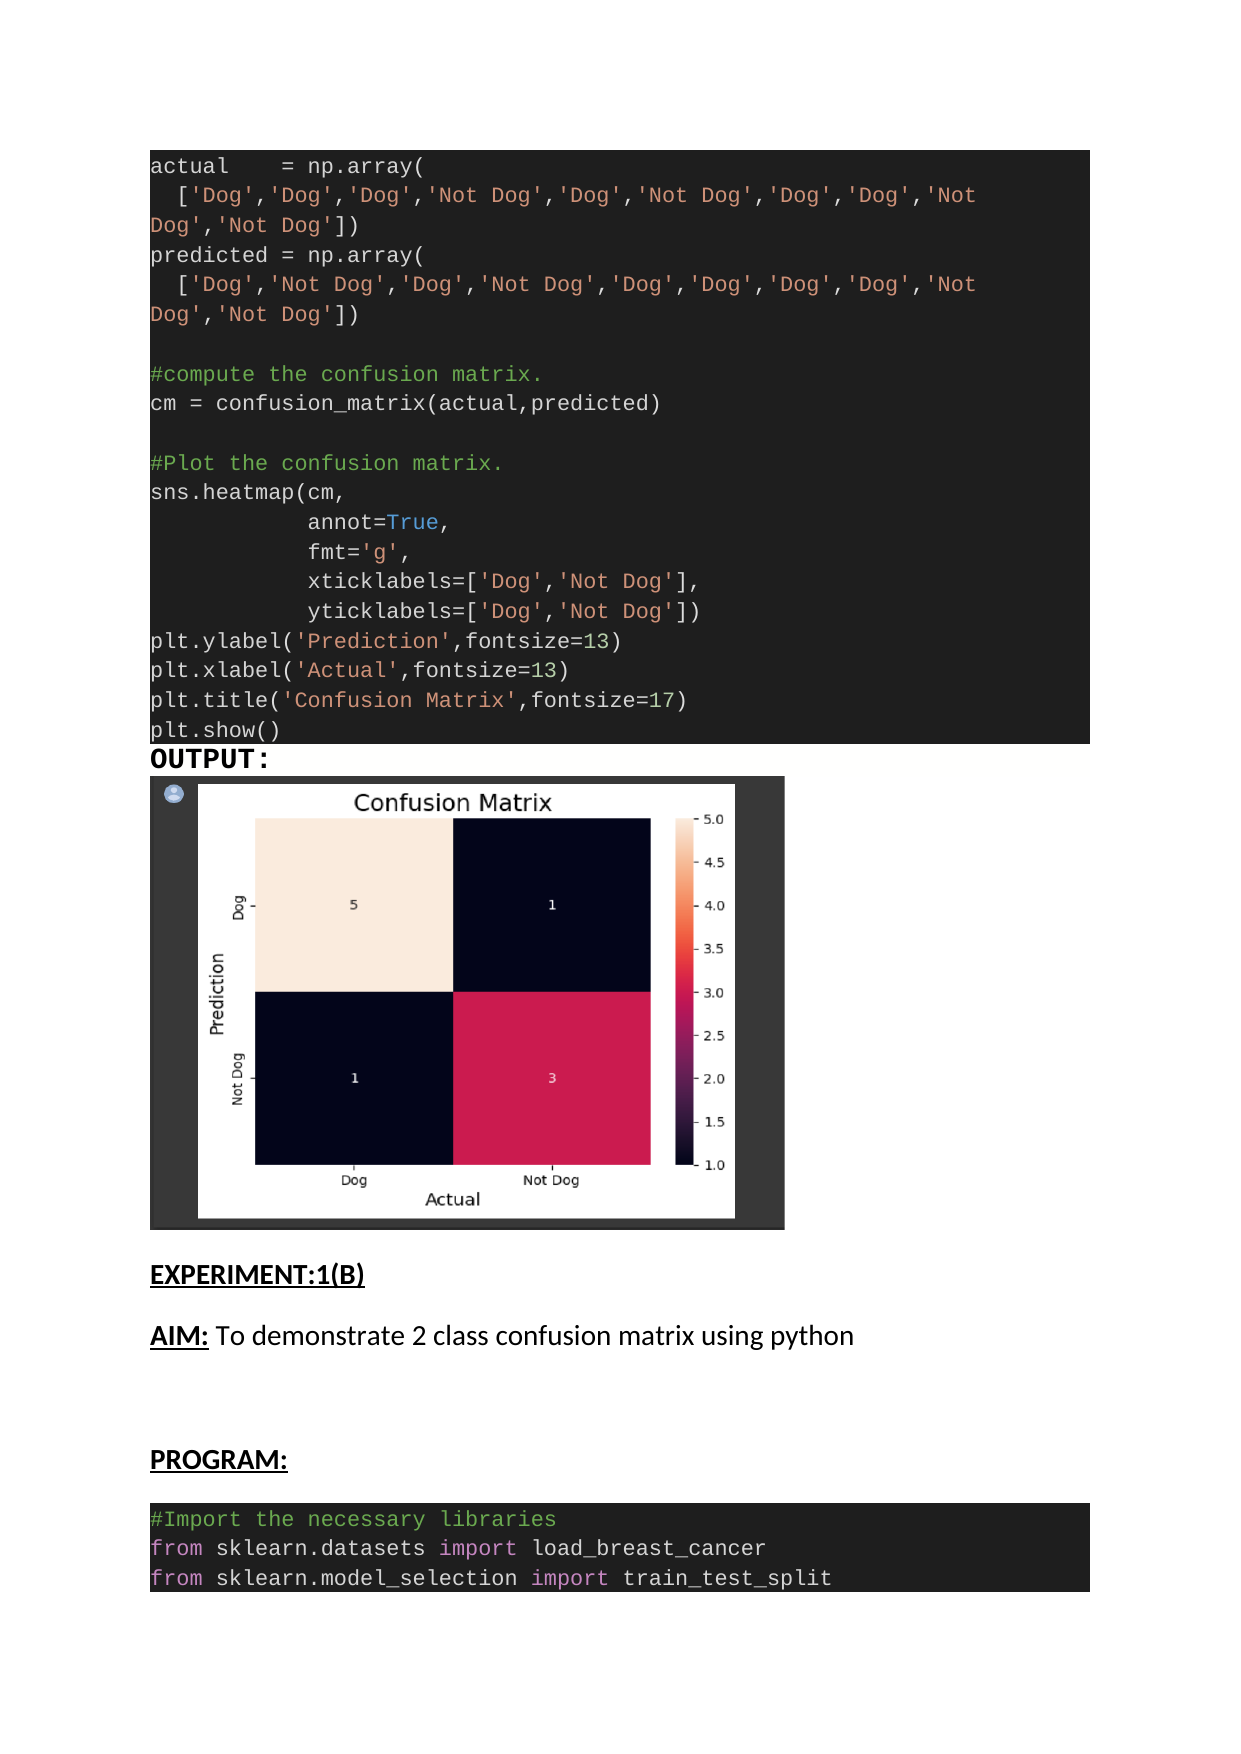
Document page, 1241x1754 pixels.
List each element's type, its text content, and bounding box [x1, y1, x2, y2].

text sns.heatmap(cm, [150, 477, 1090, 506]
text from sklearn.datasets import load_breast_cancer [150, 1532, 1090, 1562]
text ['Dog','Dog','Dog','Not Dog','Dog','Not Dog','Dog','Dog','Not Dog','Not Dog']) [150, 180, 1090, 239]
text #Import the necessary libraries [150, 1503, 1090, 1532]
text plt.ylabel('Prediction',fontsize=13) [150, 625, 1090, 655]
text yticklabels=['Dog','Not Dog']) [150, 595, 1090, 625]
text plt.show() [150, 714, 1090, 744]
text EXPERIMENT:1(B) [150, 1256, 1090, 1291]
text annot=True, [150, 506, 1090, 536]
text #Plot the confusion matrix. [150, 447, 1090, 477]
text actual = np.array( [150, 150, 1090, 180]
picture [150, 776, 785, 1230]
text xticklabels=['Dog','Not Dog'], [150, 566, 1090, 595]
text OUTPUT: [150, 744, 1090, 777]
text cm = confusion_matrix(actual,predicted) [150, 387, 1090, 417]
text AIM: To demonstrate 2 class confusion matrix using python [150, 1317, 1090, 1353]
text plt.title('Confusion Matrix',fontsize=17) [150, 684, 1090, 714]
text PROGRAM: [150, 1441, 1090, 1477]
text ['Dog','Not Dog','Dog','Not Dog','Dog','Dog','Dog','Dog','Not Dog','Not Dog']) [150, 269, 1090, 328]
text predicted = np.array( [150, 239, 1090, 269]
text plt.xlabel('Actual',fontsize=13) [150, 655, 1090, 684]
text fmt='g', [150, 536, 1090, 566]
text from sklearn.model_selection import train_test_split [150, 1562, 1090, 1592]
text #compute the confusion matrix. [150, 358, 1090, 387]
